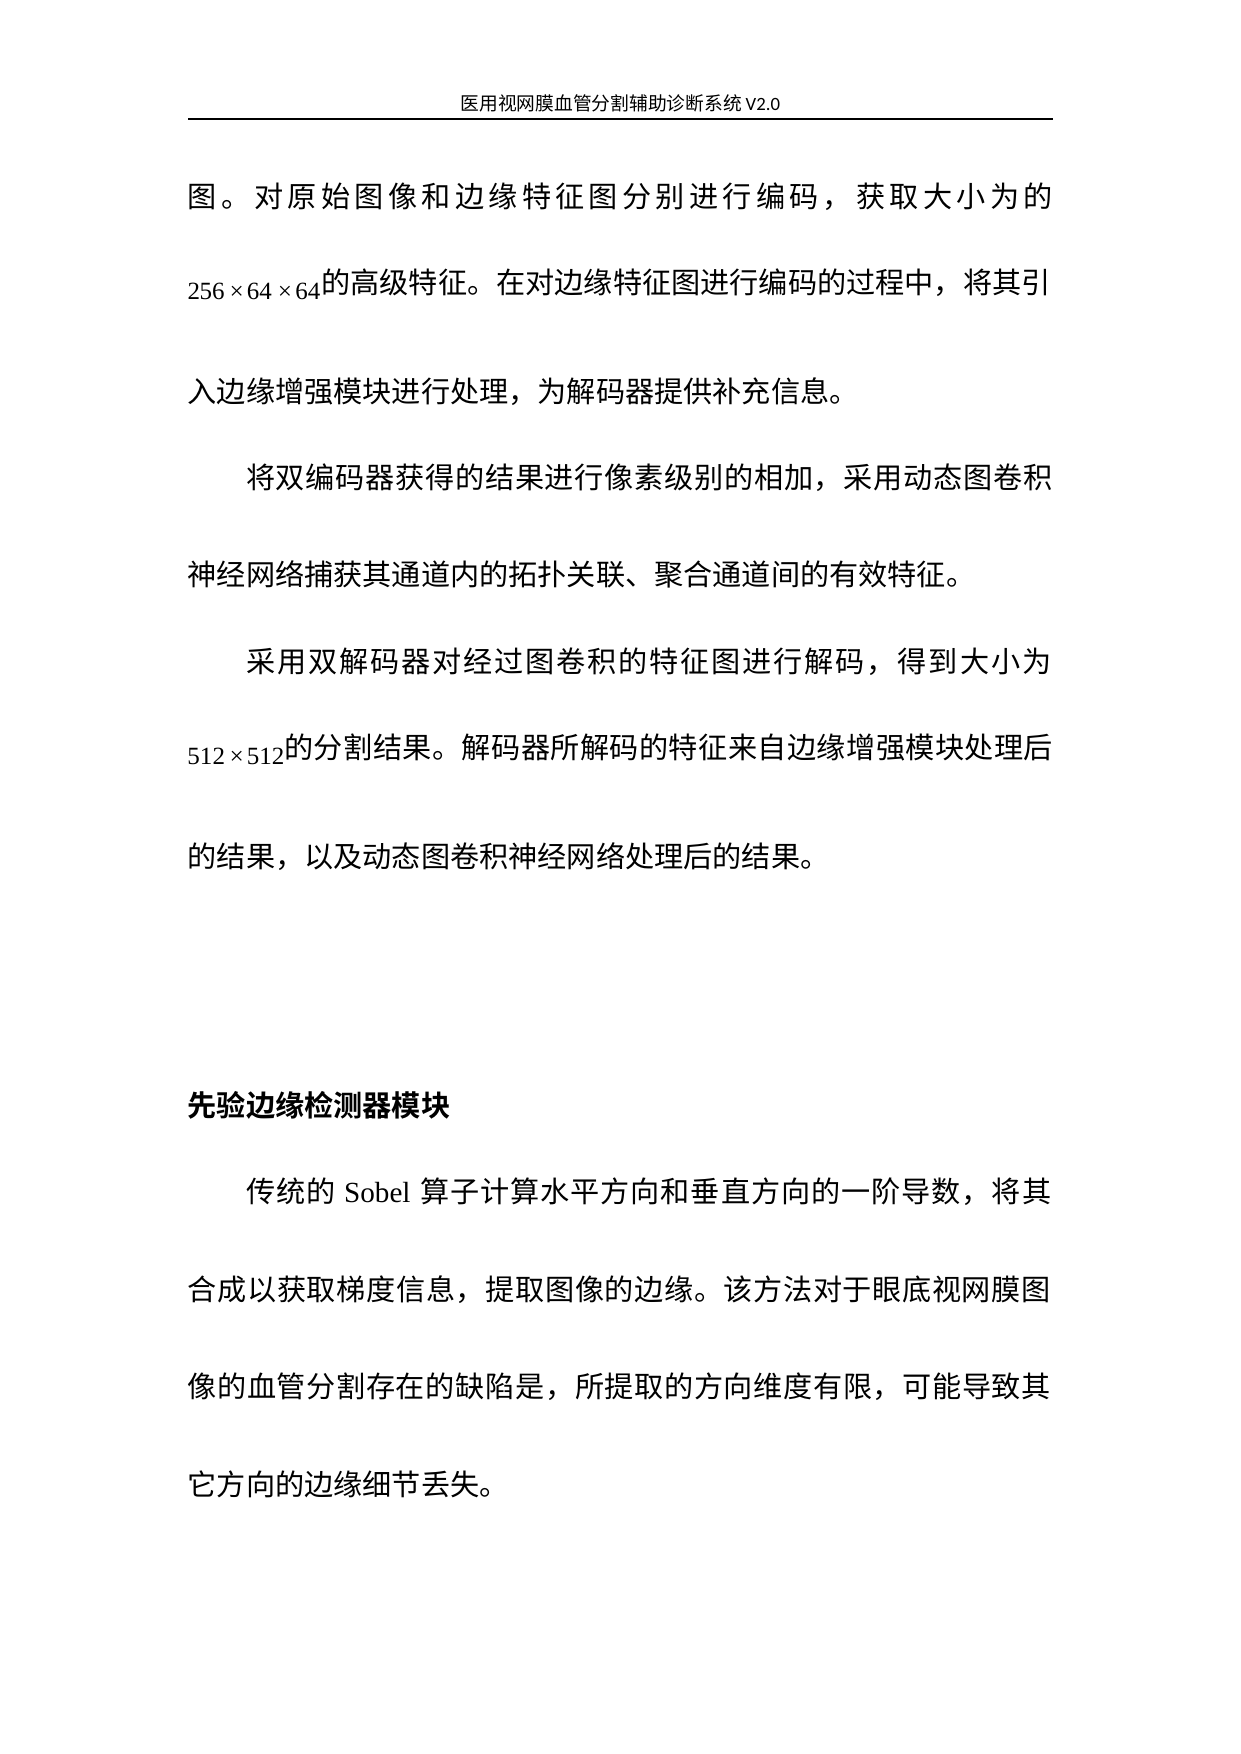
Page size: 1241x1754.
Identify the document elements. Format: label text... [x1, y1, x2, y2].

list 先验边缘检测器模块 [187, 1071, 1053, 1136]
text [187, 162, 1053, 422]
text 将双编码器获得的结果进行像素级别的相加，采用动态图卷积神经网络捕获其通道内的拓扑关联、聚合通道间的有效特征。 [187, 443, 1053, 606]
text 采用双解码器对经过图卷积的特征图进行解码，得到大小为的分割结果。解码器所解码的特征来自边缘增强模块处理后的结果，以及动态图卷积神经网络处理后的结果。 [187, 627, 1053, 887]
list 传统的 Sobel 算子计算水平方向和垂直方向的一阶导数，将其合成以获取梯度信息，提取图像的边缘。该方法对于眼底视网膜图像的血管分割存在的缺陷是，所提取的方向维度有限，可能导致其它方向的边缘细节丢失。 [187, 1158, 1053, 1515]
